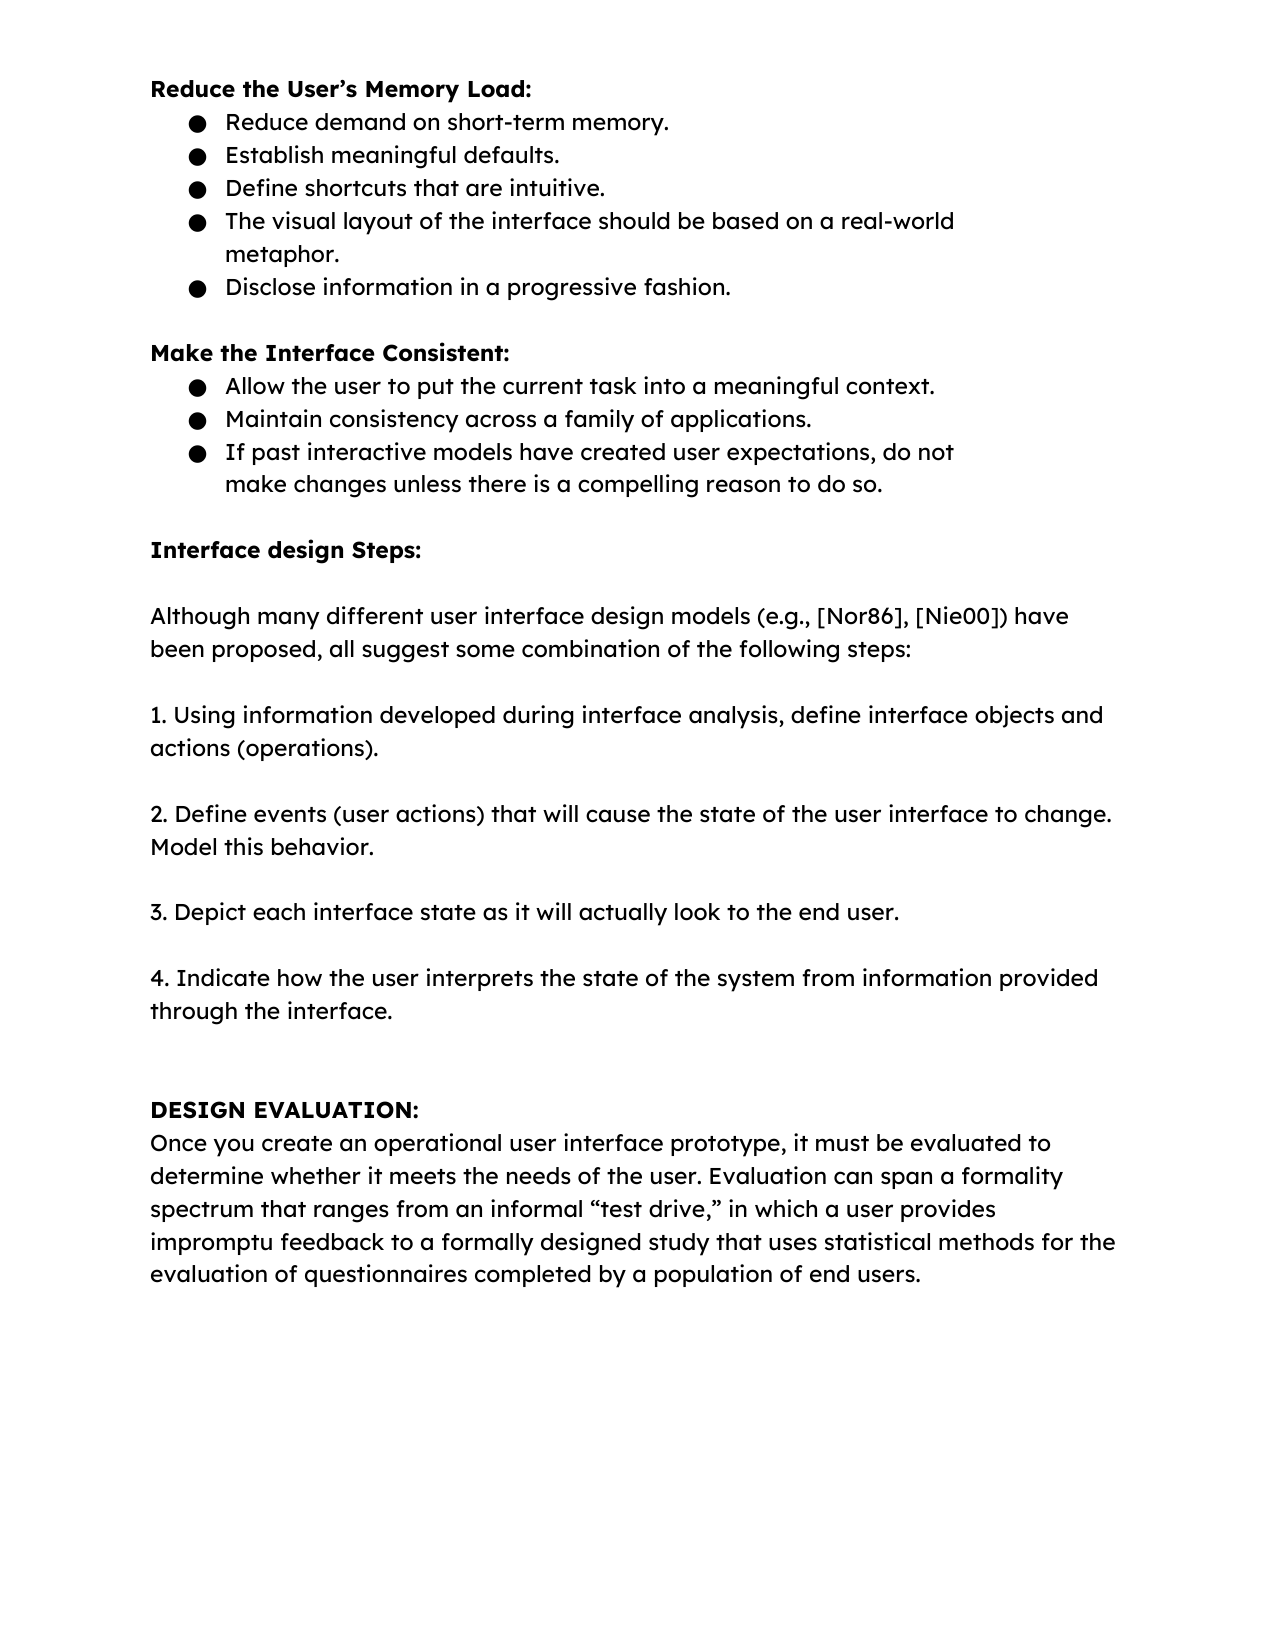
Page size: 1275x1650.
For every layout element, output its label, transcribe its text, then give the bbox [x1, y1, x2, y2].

text make changes unless there is a compelling reason to do so. [225, 470, 1125, 499]
text Make the Interface Consistent: [150, 338, 1125, 367]
list The visual layout of the interface should be based on a real-world [187, 207, 1125, 235]
text 3. Depict each interface state as it will actually look to the end user. [150, 898, 1125, 927]
text 4. Indicate how the user interprets the state of the system from information provided through the interface. [150, 964, 1125, 1025]
text DESIGN EVALUATION: [150, 1095, 1125, 1124]
list Define shortcuts that are intuitive. [187, 174, 1125, 202]
text 2. Define events (user actions) that will cause the state of the user interface to change. Model this behavior. [150, 799, 1125, 861]
text 1. Using information developed during interface analysis, define interface objects and actions (operations). [150, 700, 1125, 762]
list Disclose information in a progressive fashion. [187, 272, 1125, 301]
list Reduce demand on short-term memory. [187, 108, 1125, 137]
list If past interactive models have created user expectations, do not [187, 437, 1125, 466]
list Establish meaningful defaults. [187, 141, 1125, 169]
list Maintain consistency across a family of applications. [187, 404, 1125, 433]
text Although many different user interface design models (e.g., [Nor86], [Nie00]) have been proposed, all suggest some combination of the following steps: [150, 602, 1125, 663]
text Reduce the User’s Memory Load: [150, 75, 1125, 104]
text metaphor. [225, 239, 1125, 268]
text Interface design Steps: [150, 536, 1125, 564]
list Allow the user to put the current task into a meaningful context. [187, 371, 1125, 400]
text Once you create an operational user interface prototype, it must be evaluated to determine whether it meets the needs of the user. Evaluation can span a formality spectrum that ranges from an informal “test drive,” in which a user provides impromptu feedback to a formally designed study that uses statistical methods for the evaluation of questionnaires completed by a population of end users. [150, 1128, 1125, 1289]
